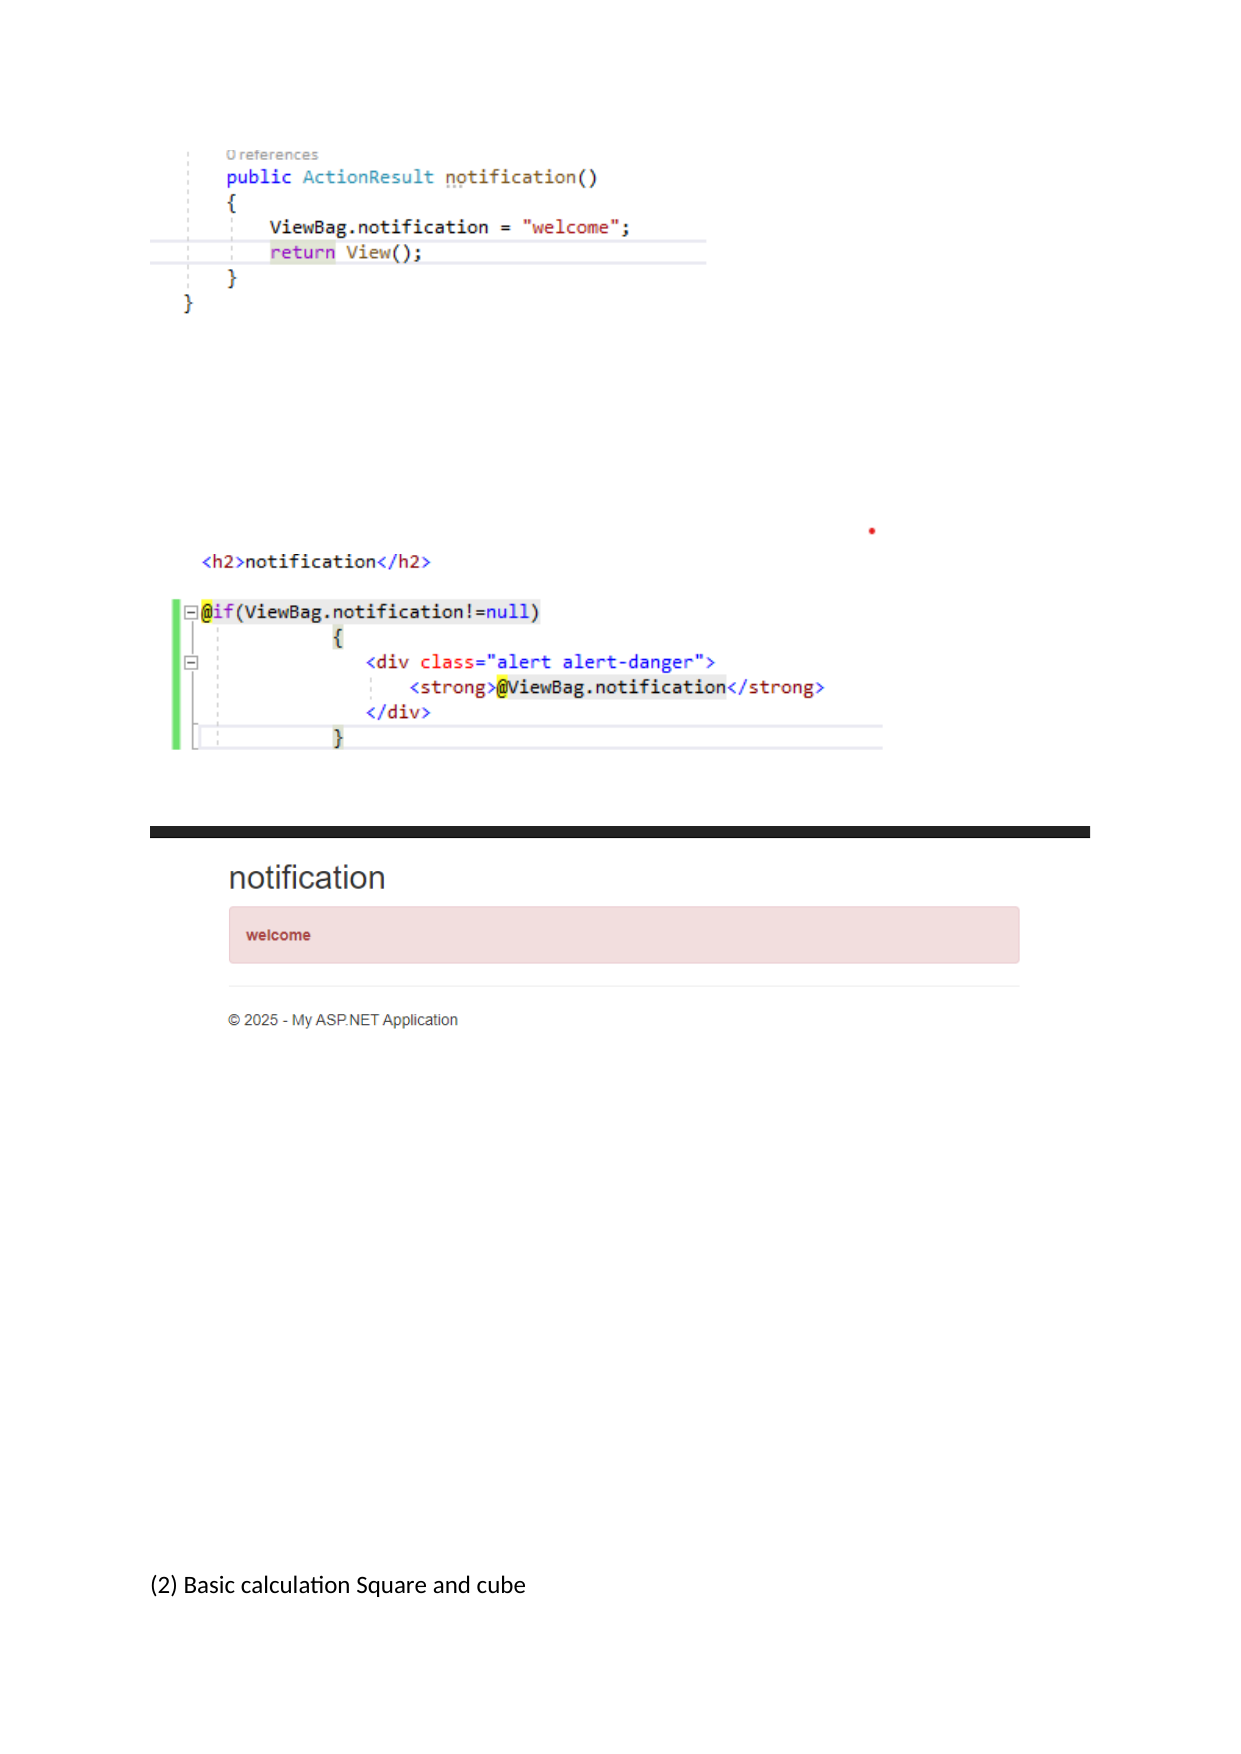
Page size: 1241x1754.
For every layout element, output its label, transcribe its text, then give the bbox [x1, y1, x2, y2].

text (2) Basic calculation Square and cube [150, 1570, 1090, 1600]
picture [150, 150, 877, 536]
picture [150, 554, 883, 808]
picture [150, 826, 1091, 1077]
